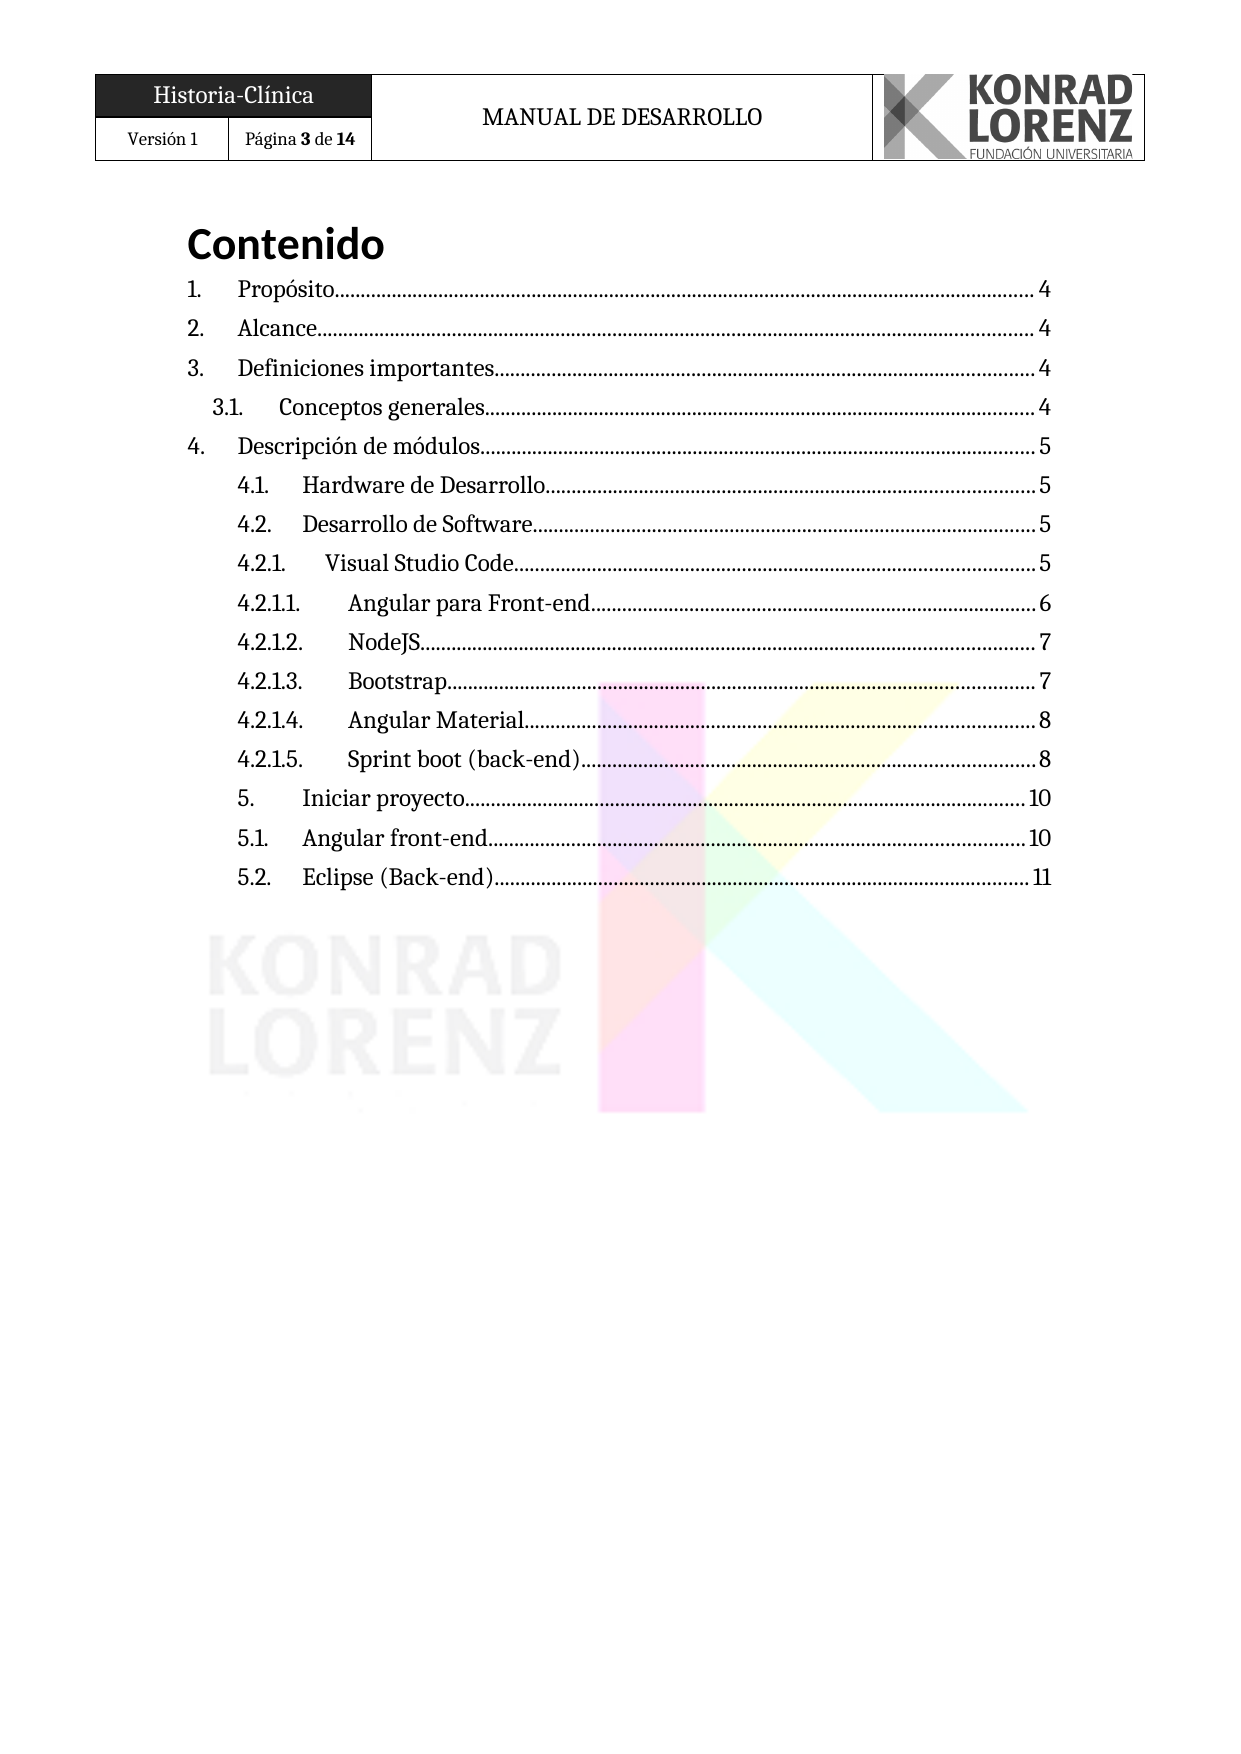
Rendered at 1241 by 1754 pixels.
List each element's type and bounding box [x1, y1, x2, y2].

picture [884, 74, 1133, 159]
